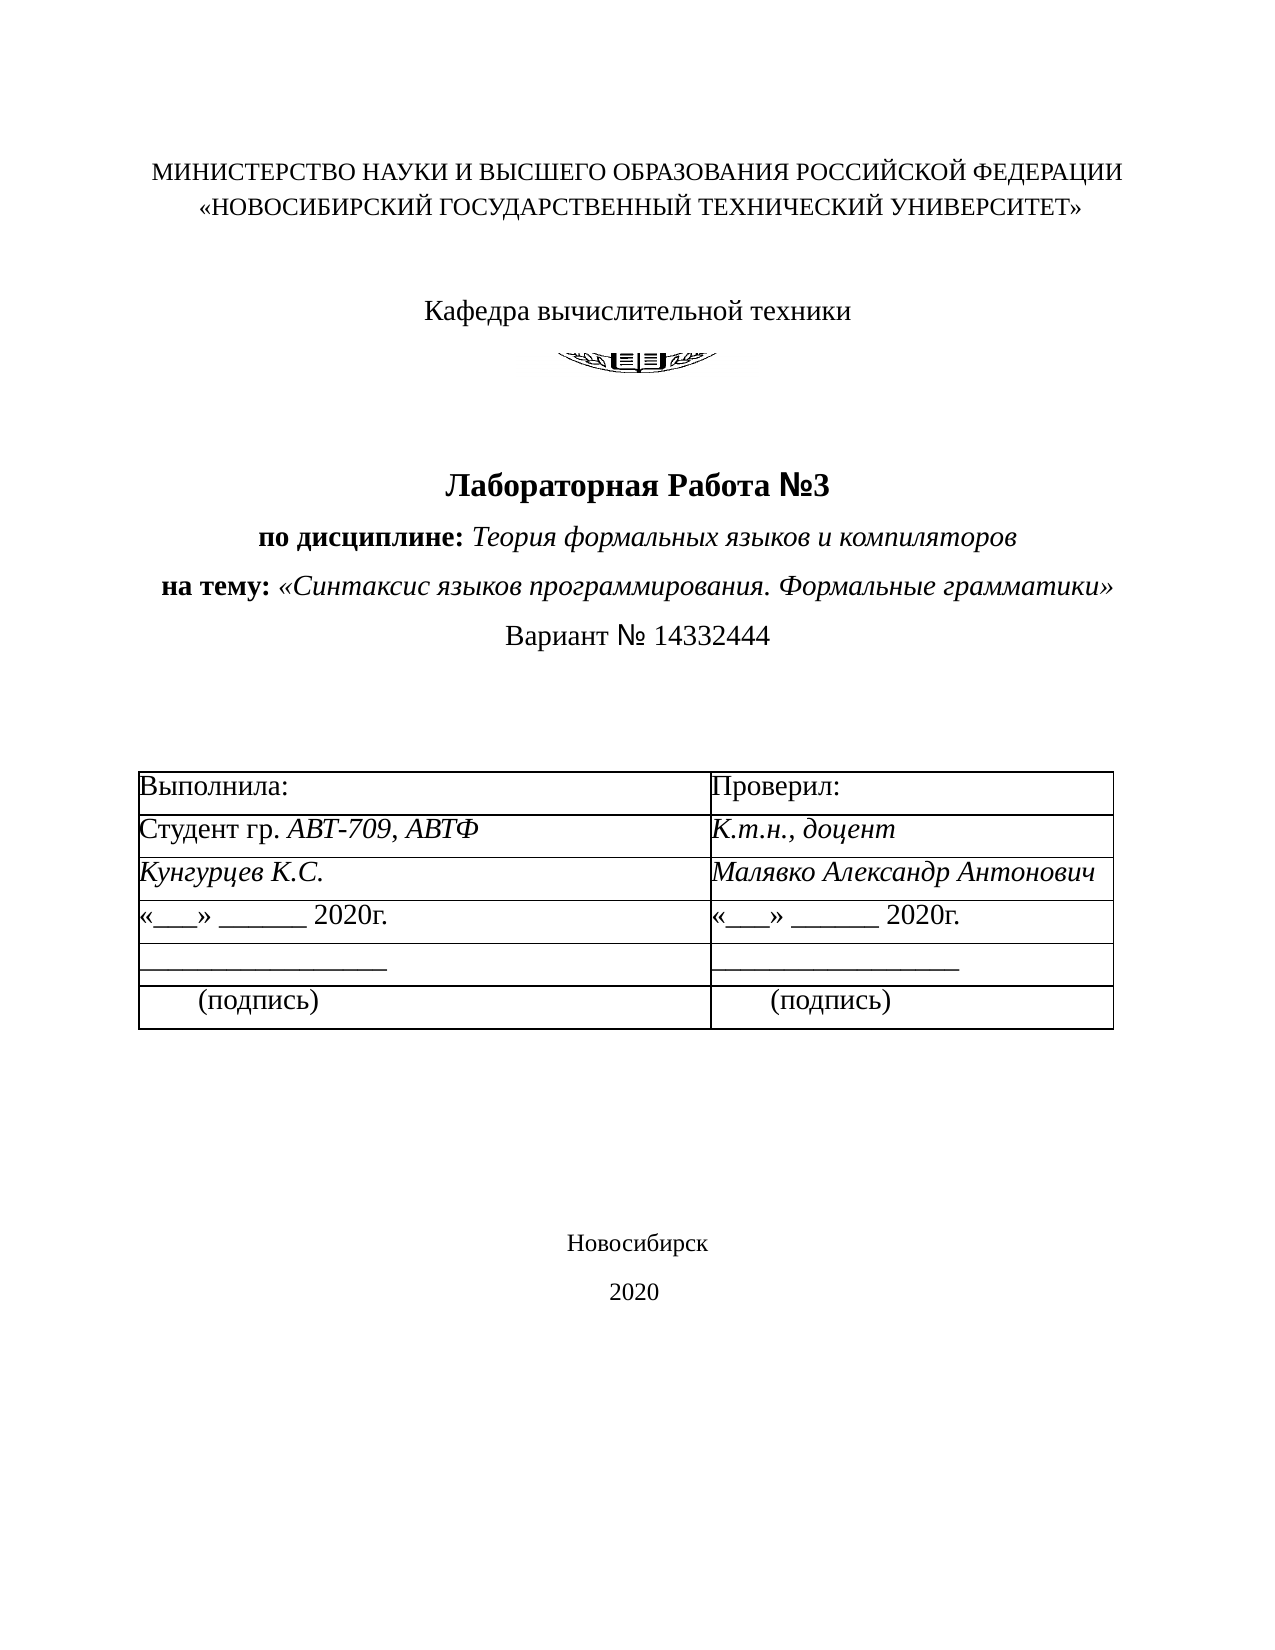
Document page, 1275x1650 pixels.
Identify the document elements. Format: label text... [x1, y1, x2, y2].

table_cell Студент гр. АВТ-709, АВТФ [140, 816, 710, 857]
text 2020 [150, 1278, 1125, 1306]
text Кафедра вычислительной техники [467, 300, 1125, 325]
text МИНИСТЕРСТВО НАУКИ И ВЫСШЕГО ОБРАЗОВАНИЯ РОССИЙСКОЙ ФЕДЕРАЦИИ [150, 160, 1125, 185]
text «НОВОСИБИРСКИЙ ГОСУДАРСТВЕННЫЙ ТЕХНИЧЕСКИЙ УНИВЕРСИТЕТ» [150, 195, 1125, 220]
table_header Выполнила: [140, 773, 710, 814]
text Новосибирск [150, 1228, 1125, 1257]
table_cell _________________ [712, 944, 1113, 985]
table_cell (подпись) [712, 987, 1113, 1028]
text Лабораторная Работа №3 [150, 474, 1125, 502]
text Вариант № 14332444 [150, 622, 1125, 651]
table_cell (подпись) [140, 987, 710, 1028]
table_cell «___» ______ 2020г. [712, 901, 1113, 942]
table_cell Малявко Александр Антонович [712, 858, 1113, 900]
text на тему: «Синтаксис языков программирования. Формальные грамматики» [150, 573, 1125, 602]
table_cell К.т.н., доцент [712, 816, 1113, 857]
text Кафедра вычислительной техники [150, 300, 464, 325]
table_header Проверил: [712, 773, 1113, 814]
table_cell Кунгурцев К.С. [140, 858, 710, 900]
table_cell _________________ [140, 944, 710, 985]
text по дисциплине: Теория формальных языков и компиляторов [150, 523, 1125, 552]
table_cell «___» ______ 2020г. [140, 901, 710, 942]
